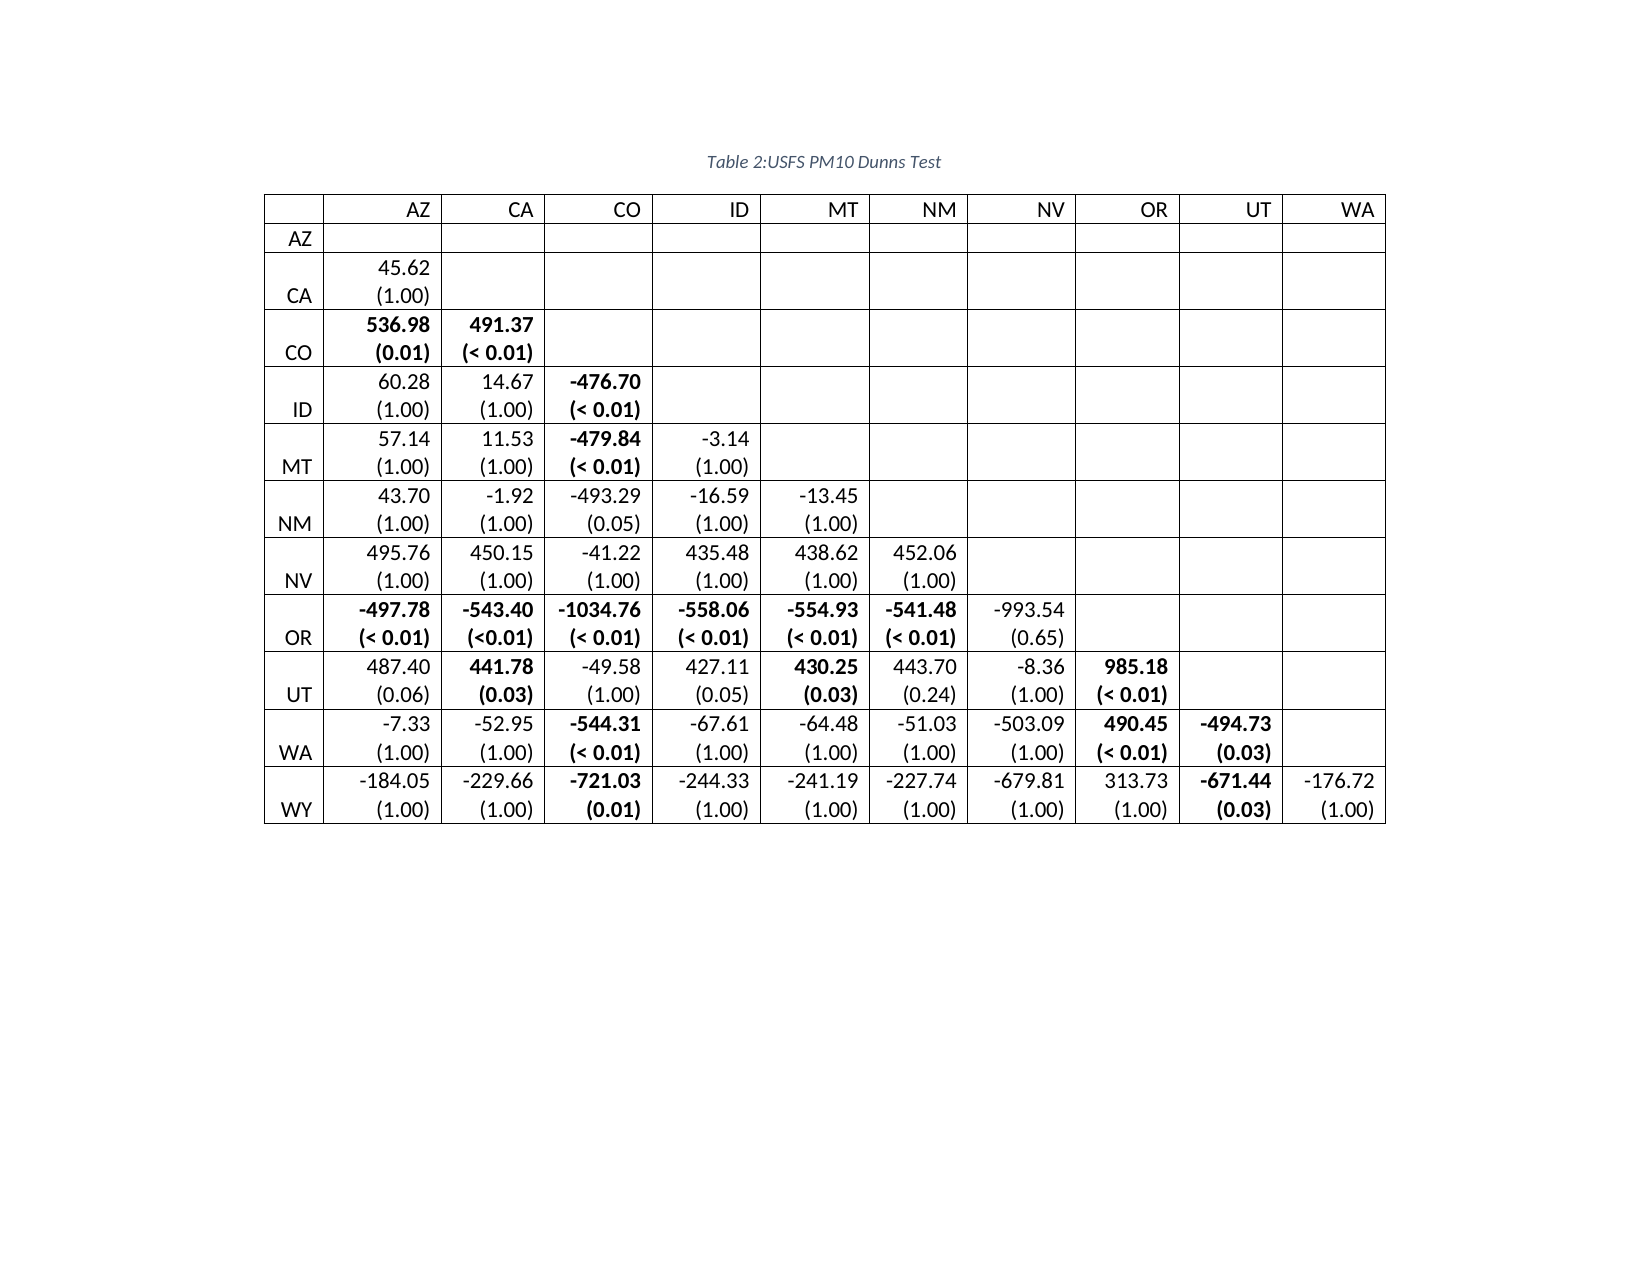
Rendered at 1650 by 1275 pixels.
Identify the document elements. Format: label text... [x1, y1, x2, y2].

table_cell -721.03 (0.01) [545, 767, 652, 823]
table_cell -176.72 (1.00) [1283, 767, 1385, 823]
table_cell CO [265, 310, 323, 366]
table_cell -558.06 (< 0.01) [653, 595, 760, 651]
table_cell 490.45 (< 0.01) [1076, 710, 1179, 766]
table_cell [1180, 424, 1282, 480]
table_cell -3.14 (1.00) [653, 424, 760, 480]
table_cell [968, 481, 1075, 537]
table_cell -541.48 (< 0.01) [870, 595, 967, 651]
table_cell 491.37 (< 0.01) [442, 310, 544, 366]
table_cell 313.73 (1.00) [1076, 767, 1179, 823]
table_cell -497.78 (< 0.01) [324, 595, 441, 651]
table_cell -544.31 (< 0.01) [545, 710, 652, 766]
table_cell -993.54 (0.65) [968, 595, 1075, 651]
table_cell [1076, 253, 1179, 309]
table_cell [1283, 710, 1385, 766]
table_cell [653, 310, 760, 366]
table_header UT [1180, 195, 1282, 223]
table_cell -67.61 (1.00) [653, 710, 760, 766]
table_header AZ [324, 195, 441, 223]
table_cell [1076, 595, 1179, 651]
table_cell 435.48 (1.00) [653, 538, 760, 594]
table_cell [1283, 367, 1385, 423]
table_cell ID [265, 367, 323, 423]
table_cell 60.28 (1.00) [324, 367, 441, 423]
table_cell 57.14 (1.00) [324, 424, 441, 480]
table_cell -16.59 (1.00) [653, 481, 760, 537]
table_cell 438.62 (1.00) [761, 538, 869, 594]
table_cell -229.66 (1.00) [442, 767, 544, 823]
table_cell [1076, 367, 1179, 423]
table_cell 487.40 (0.06) [324, 652, 441, 708]
table_cell -554.93 (< 0.01) [761, 595, 869, 651]
table_cell [1283, 538, 1385, 594]
table_cell -543.40 (<0.01) [442, 595, 544, 651]
table_cell UT [265, 652, 323, 708]
table_cell -1034.76 (< 0.01) [545, 595, 652, 651]
table_cell -479.84 (< 0.01) [545, 424, 652, 480]
table_cell WA [265, 710, 323, 766]
table_cell [1076, 224, 1179, 252]
table_cell [1076, 481, 1179, 537]
table_cell -13.45 (1.00) [761, 481, 869, 537]
table_cell [870, 310, 967, 366]
table_cell 443.70 (0.24) [870, 652, 967, 708]
table_cell -41.22 (1.00) [545, 538, 652, 594]
table_cell [442, 253, 544, 309]
table_cell -184.05 (1.00) [324, 767, 441, 823]
table_cell [653, 253, 760, 309]
table_header CO [545, 195, 652, 223]
table_cell [1283, 424, 1385, 480]
table_cell -1.92 (1.00) [442, 481, 544, 537]
table_cell [653, 224, 760, 252]
table_cell [968, 424, 1075, 480]
table_cell -494.73 (0.03) [1180, 710, 1282, 766]
table_cell -51.03 (1.00) [870, 710, 967, 766]
table_cell 450.15 (1.00) [442, 538, 544, 594]
table_cell [1180, 538, 1282, 594]
table_cell [870, 367, 967, 423]
table_cell [1283, 481, 1385, 537]
table_header WA [1283, 195, 1385, 223]
table_cell [545, 224, 652, 252]
table_cell [442, 224, 544, 252]
table_cell [1283, 652, 1385, 708]
table_cell [1180, 224, 1282, 252]
table_cell [761, 424, 869, 480]
table_cell [545, 310, 652, 366]
table_cell [1283, 310, 1385, 366]
table_cell 45.62 (1.00) [324, 253, 441, 309]
table_header MT [761, 195, 869, 223]
table_cell 452.06 (1.00) [870, 538, 967, 594]
table_cell [1180, 253, 1282, 309]
table_cell NV [265, 538, 323, 594]
table_cell -227.74 (1.00) [870, 767, 967, 823]
table_header NV [968, 195, 1075, 223]
table_cell [968, 538, 1075, 594]
table_cell 985.18 (< 0.01) [1076, 652, 1179, 708]
table_cell [545, 253, 652, 309]
table_cell [968, 253, 1075, 309]
table_header CA [442, 195, 544, 223]
table_cell [761, 367, 869, 423]
table_cell [1076, 424, 1179, 480]
table_header ID [653, 195, 760, 223]
table_cell WY [265, 767, 323, 823]
table_cell [761, 224, 869, 252]
table_cell -671.44 (0.03) [1180, 767, 1282, 823]
table_cell [870, 481, 967, 537]
table_cell [1180, 367, 1282, 423]
table_cell [1283, 253, 1385, 309]
table_cell [761, 310, 869, 366]
table_cell [761, 253, 869, 309]
table_cell -241.19 (1.00) [761, 767, 869, 823]
table_cell [1180, 652, 1282, 708]
table_cell 427.11 (0.05) [653, 652, 760, 708]
table_header NM [870, 195, 967, 223]
table_cell -8.36 (1.00) [968, 652, 1075, 708]
table_cell 441.78 (0.03) [442, 652, 544, 708]
table_header [265, 195, 323, 223]
table_cell -49.58 (1.00) [545, 652, 652, 708]
table_cell [324, 224, 441, 252]
table_cell [1180, 595, 1282, 651]
table_cell 43.70 (1.00) [324, 481, 441, 537]
table_cell OR [265, 595, 323, 651]
table_cell MT [265, 424, 323, 480]
table_cell 14.67 (1.00) [442, 367, 544, 423]
table_cell AZ [265, 224, 323, 252]
table_cell [1076, 538, 1179, 594]
table_cell -64.48 (1.00) [761, 710, 869, 766]
table_cell [968, 224, 1075, 252]
table_cell -493.29 (0.05) [545, 481, 652, 537]
table_cell [1283, 595, 1385, 651]
table_cell [870, 424, 967, 480]
table_cell NM [265, 481, 323, 537]
table_cell -679.81 (1.00) [968, 767, 1075, 823]
table_cell -503.09 (1.00) [968, 710, 1075, 766]
table_cell -244.33 (1.00) [653, 767, 760, 823]
table_cell [870, 253, 967, 309]
table_cell [870, 224, 967, 252]
table_cell 495.76 (1.00) [324, 538, 441, 594]
table_cell [653, 367, 760, 423]
table_cell 430.25 (0.03) [761, 652, 869, 708]
table_cell [968, 310, 1075, 366]
table_cell [1180, 310, 1282, 366]
table_cell 11.53 (1.00) [442, 424, 544, 480]
table_cell [1076, 310, 1179, 366]
table_header OR [1076, 195, 1179, 223]
table_cell [968, 367, 1075, 423]
table_cell [1283, 224, 1385, 252]
table_cell -7.33 (1.00) [324, 710, 441, 766]
table_cell [1180, 481, 1282, 537]
table_cell 536.98 (0.01) [324, 310, 441, 366]
table_cell CA [265, 253, 323, 309]
table_cell -476.70 (< 0.01) [545, 367, 652, 423]
table_cell -52.95 (1.00) [442, 710, 544, 766]
